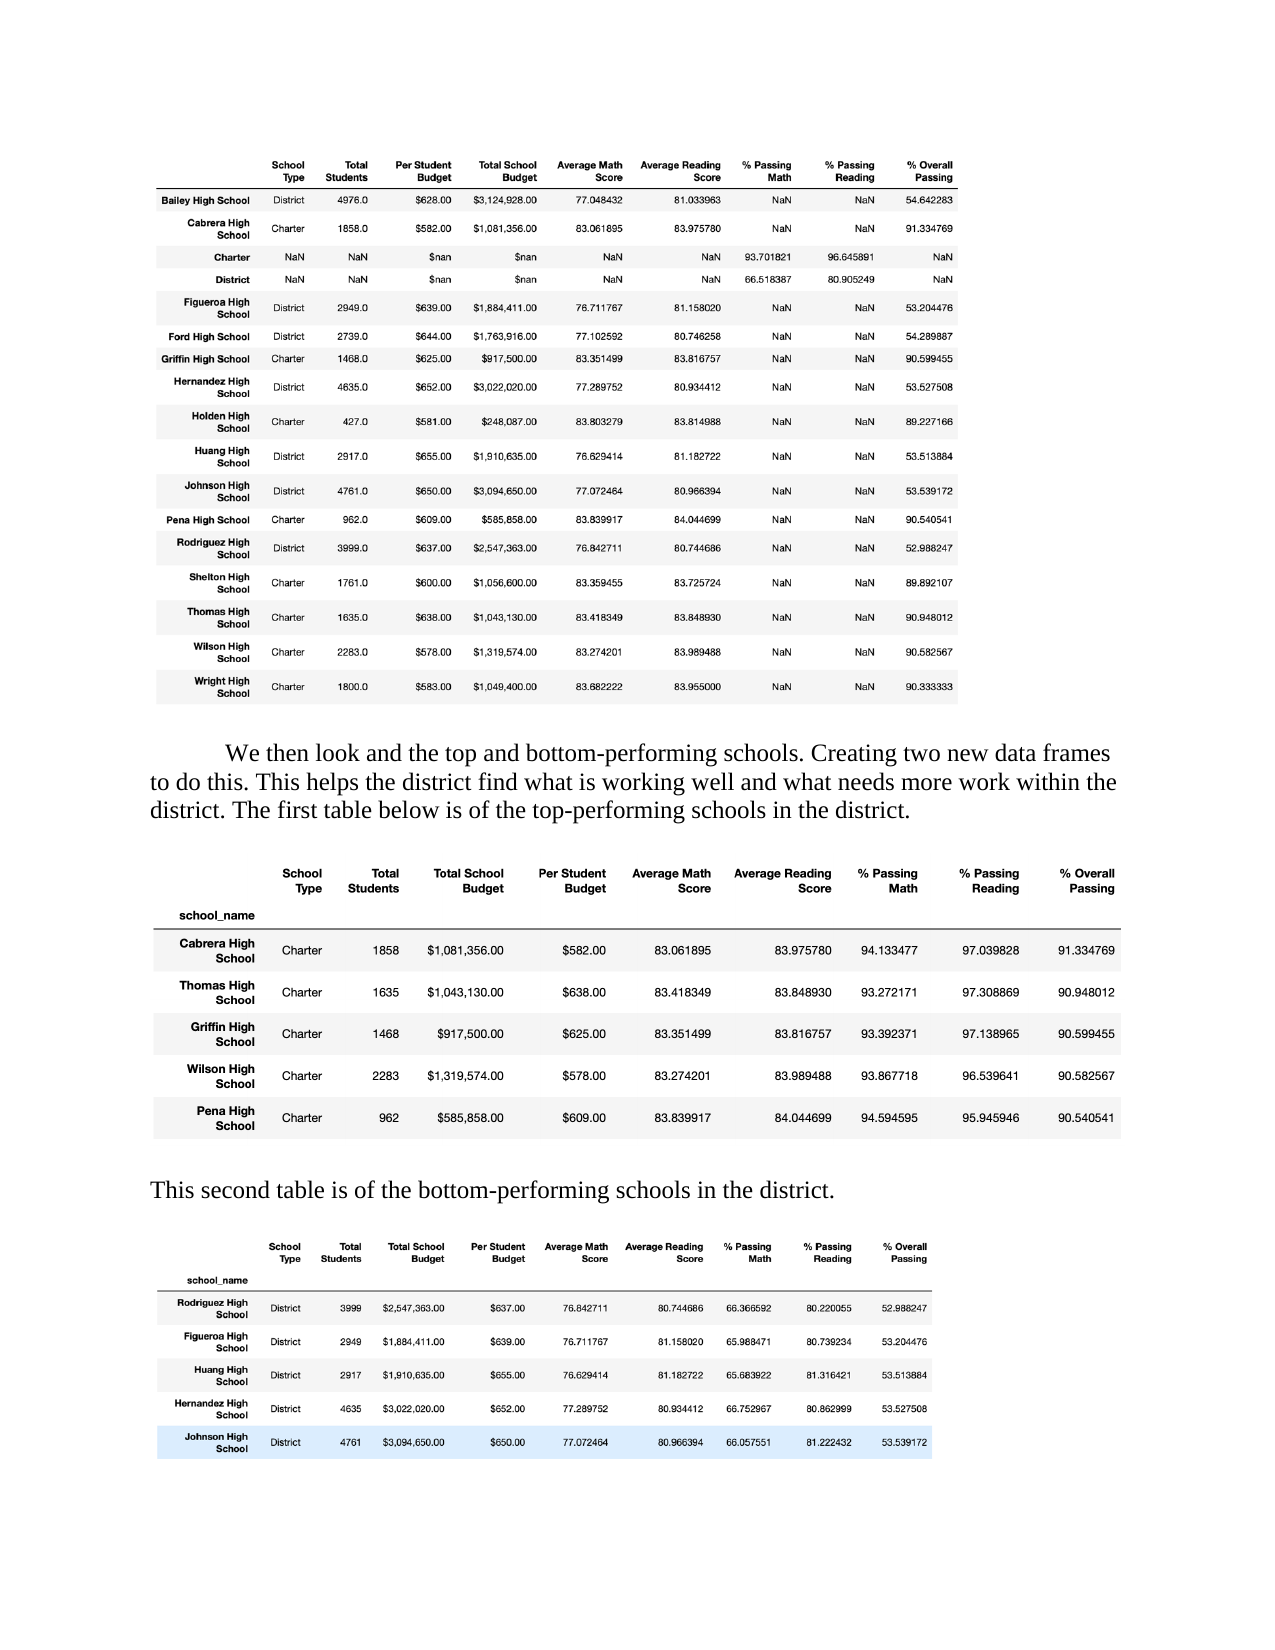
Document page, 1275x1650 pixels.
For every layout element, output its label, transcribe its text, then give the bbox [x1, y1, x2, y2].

picture [150, 853, 1125, 1146]
text This second table is of the bottom-performing schools in the district. [150, 1175, 1125, 1203]
picture [150, 1232, 937, 1463]
text We then look and the top and bottom-performing schools. Creating two new data frames to do this. This helps the district find what is working well and what needs more work within the district. The first table below is of the top-performing schools in the district. [150, 738, 1125, 824]
picture [150, 150, 965, 709]
